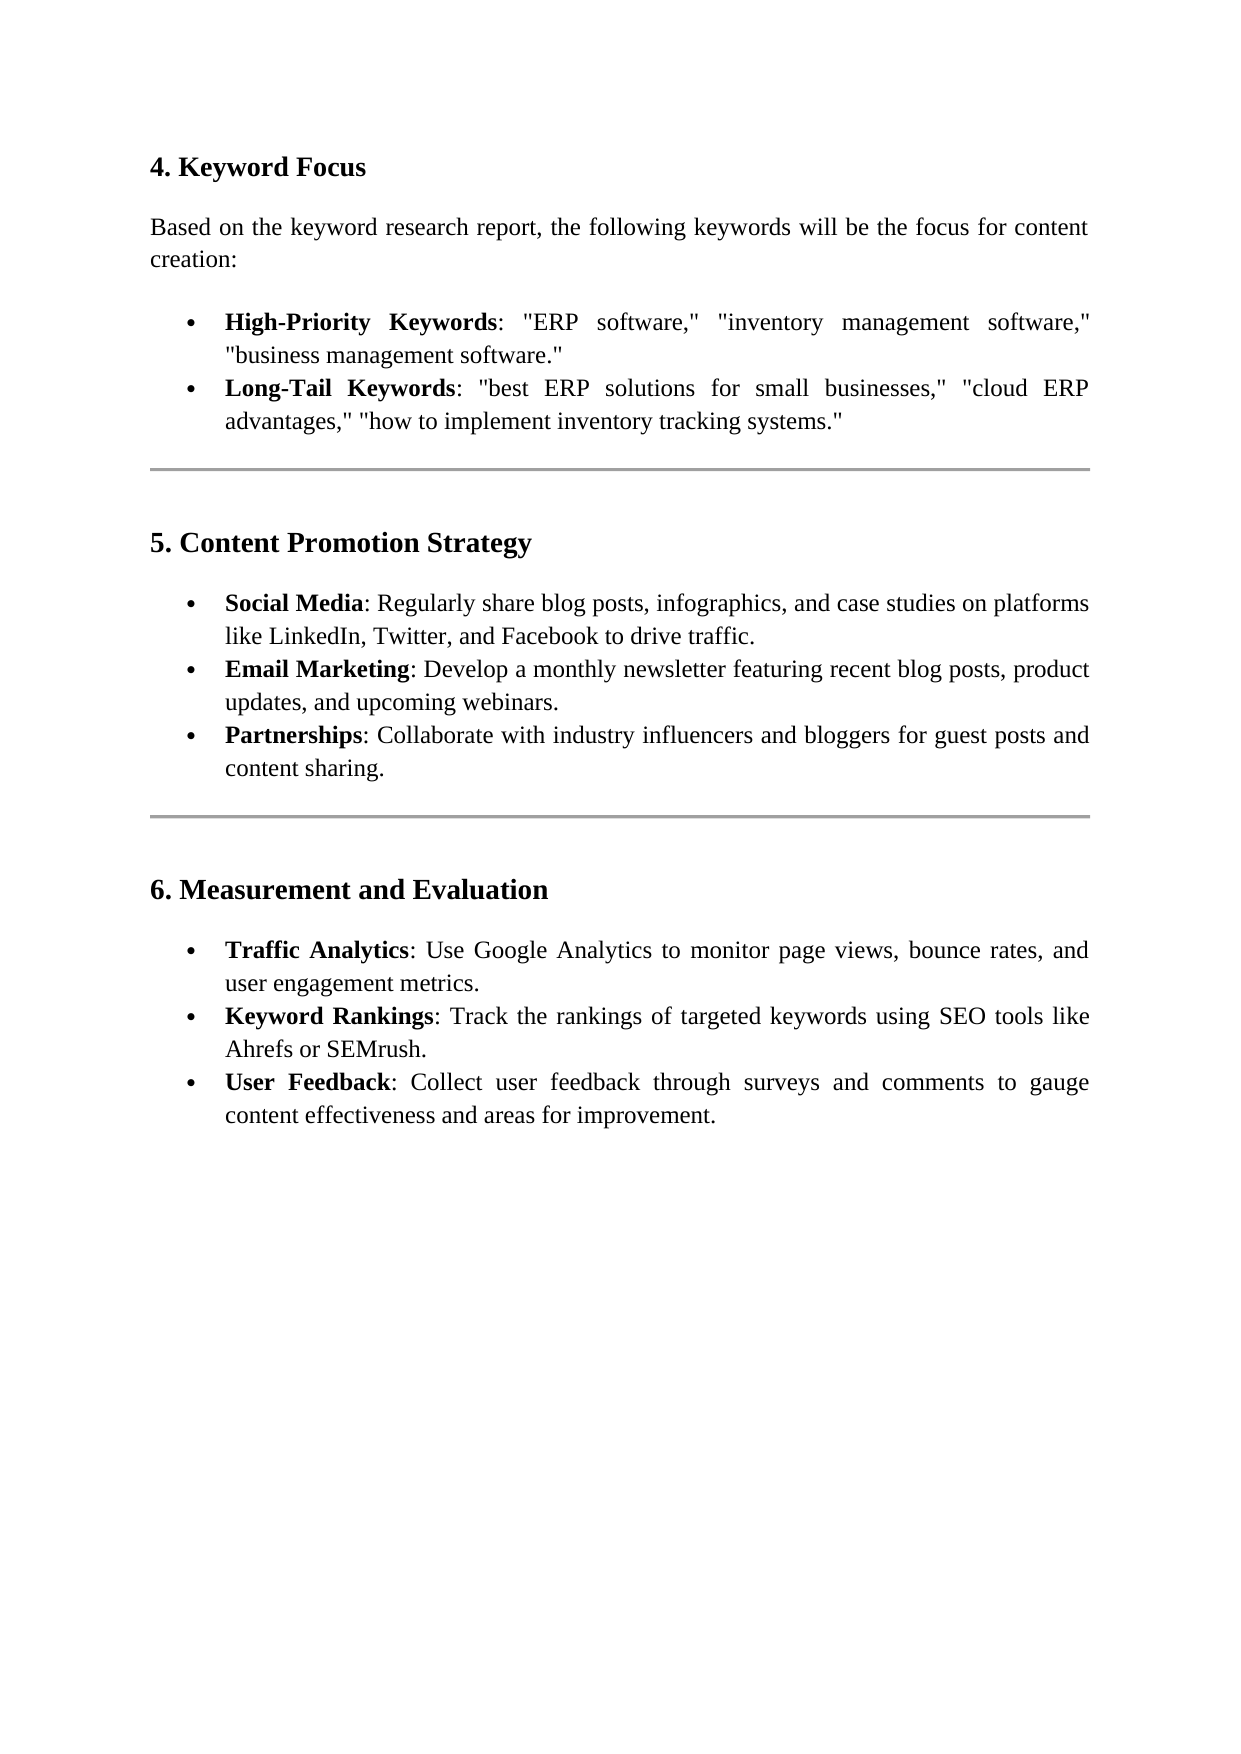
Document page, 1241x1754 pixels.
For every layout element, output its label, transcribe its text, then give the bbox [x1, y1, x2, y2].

list High-Priority Keywords: "ERP software," "inventory management software," "business management software." [187, 307, 1090, 368]
list Social Media: Regularly share blog posts, infographics, and case studies on platforms like LinkedIn, Twitter, and Facebook to drive traffic. [187, 588, 1090, 650]
list Partnerships: Collaborate with industry influencers and bloggers for guest posts and content sharing. [187, 720, 1090, 782]
list Traffic Analytics: Use Google Analytics to monitor page views, bounce rates, and user engagement metrics. [187, 935, 1090, 997]
text 5. Content Promotion Strategy [150, 525, 1090, 559]
list Keyword Rankings: Track the rankings of targeted keywords using SEO tools like Ahrefs or SEMrush. [187, 1001, 1090, 1063]
text 4. Keyword Focus [150, 150, 1090, 182]
list Long-Tail Keywords: "best ERP solutions for small businesses," "cloud ERP advantages," "how to implement inventory tracking systems." [187, 373, 1090, 434]
text 6. Measurement and Evaluation [150, 872, 1090, 906]
list Email Marketing: Develop a monthly newsletter featuring recent blog posts, product updates, and upcoming webinars. [187, 654, 1090, 716]
list User Feedback: Collect user feedback through surveys and comments to gauge content effectiveness and areas for improvement. [187, 1067, 1090, 1129]
text Based on the keyword research report, the following keywords will be the focus for content creation: [150, 212, 1090, 273]
